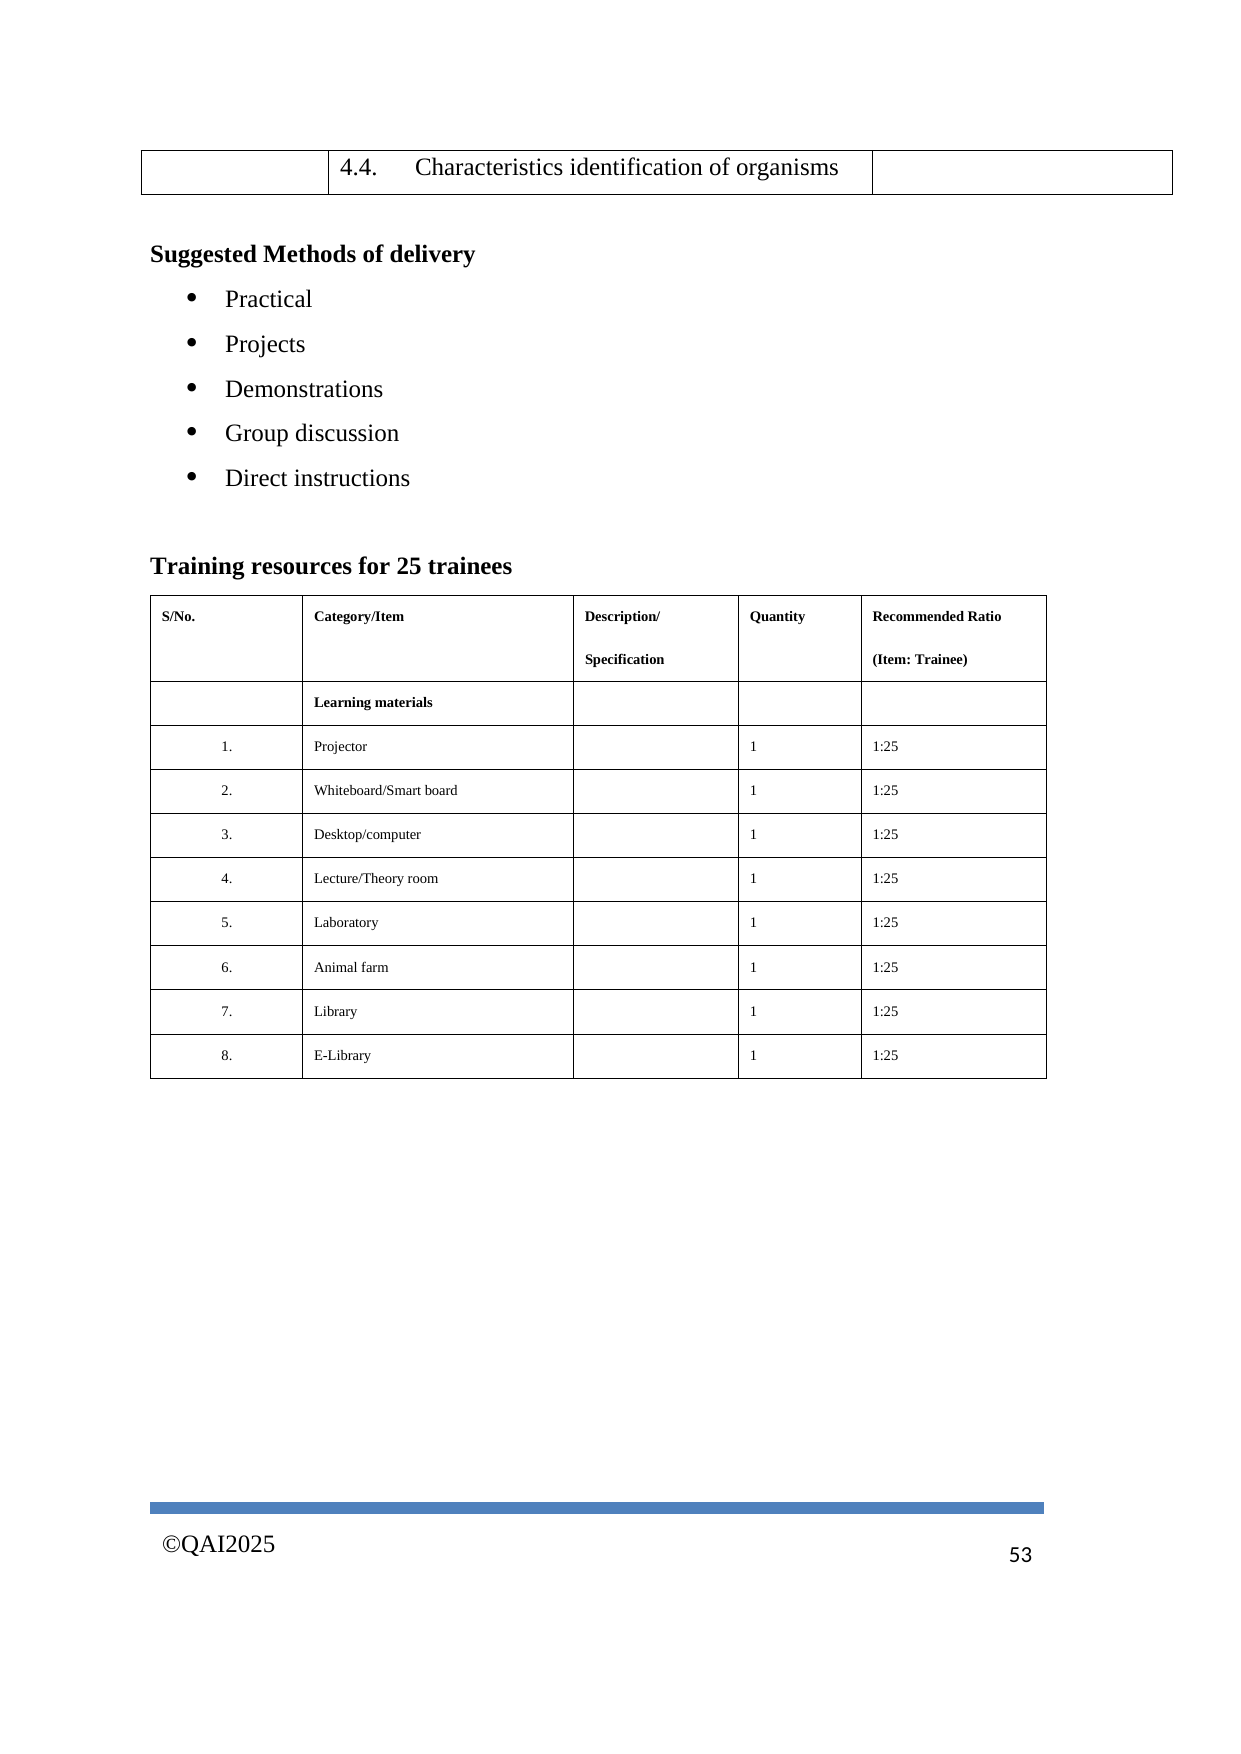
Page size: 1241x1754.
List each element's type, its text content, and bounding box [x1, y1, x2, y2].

table_cell 8. [151, 1035, 302, 1077]
table_cell 4. [151, 858, 302, 901]
table_cell 1:25 [862, 990, 1046, 1033]
table_cell 7. [151, 990, 302, 1033]
table_cell [574, 858, 738, 901]
table_cell 1 [739, 726, 861, 769]
table_cell [574, 990, 738, 1033]
list Projects [187, 328, 1044, 358]
table_cell 1. [151, 726, 302, 769]
table_cell 1 [739, 946, 861, 989]
table_cell [574, 682, 738, 725]
table_cell [739, 682, 861, 725]
table_cell Projector [303, 726, 573, 769]
table_cell [574, 946, 738, 989]
list Direct instructions [187, 462, 1044, 492]
table_cell Library [303, 990, 573, 1033]
table_cell 1 [739, 770, 861, 813]
table_cell 1 [739, 990, 861, 1033]
table_cell [574, 902, 738, 945]
table_cell [574, 770, 738, 813]
table_cell [574, 726, 738, 769]
table_cell Laboratory [303, 902, 573, 945]
table_cell Animal farm [303, 946, 573, 989]
list Demonstrations [187, 373, 1044, 402]
text Suggested Methods of delivery [150, 238, 1044, 268]
table_cell 1 [739, 858, 861, 901]
table_cell 1:25 [862, 814, 1046, 857]
table_cell 1 [739, 814, 861, 857]
table_cell 3. [151, 814, 302, 857]
table_cell Learning materials [303, 682, 573, 725]
table_header Description/Specification [574, 596, 738, 681]
list Group discussion [187, 417, 1044, 447]
table_header Quantity [739, 596, 861, 681]
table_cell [873, 151, 1172, 194]
table_cell Whiteboard/Smart board [303, 770, 573, 813]
table_cell 1:25 [862, 902, 1046, 945]
table_cell Lecture/Theory room [303, 858, 573, 901]
text Training resources for 25 trainees [150, 550, 1044, 580]
table_cell 6. [151, 946, 302, 989]
table_cell 1:25 [862, 726, 1046, 769]
table_cell 5. [151, 902, 302, 945]
table_cell 1:25 [862, 770, 1046, 813]
table_cell E-Library [303, 1035, 573, 1077]
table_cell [142, 151, 328, 194]
table_cell Desktop/computer [303, 814, 573, 857]
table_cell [329, 151, 872, 194]
table_cell 1:25 [862, 1035, 1046, 1077]
table_header Category/Item [303, 596, 573, 681]
table_cell [862, 682, 1046, 725]
table_cell 1 [739, 902, 861, 945]
table_header S/No. [151, 596, 302, 681]
table_cell 2. [151, 770, 302, 813]
table_cell [151, 682, 302, 725]
table_cell [574, 814, 738, 857]
table_cell 1:25 [862, 946, 1046, 989]
list Practical [187, 283, 1044, 313]
table_cell [574, 1035, 738, 1077]
table_cell 1 [739, 1035, 861, 1077]
table_cell 1:25 [862, 858, 1046, 901]
table_header Recommended Ratio (Item: Trainee) [862, 596, 1046, 681]
